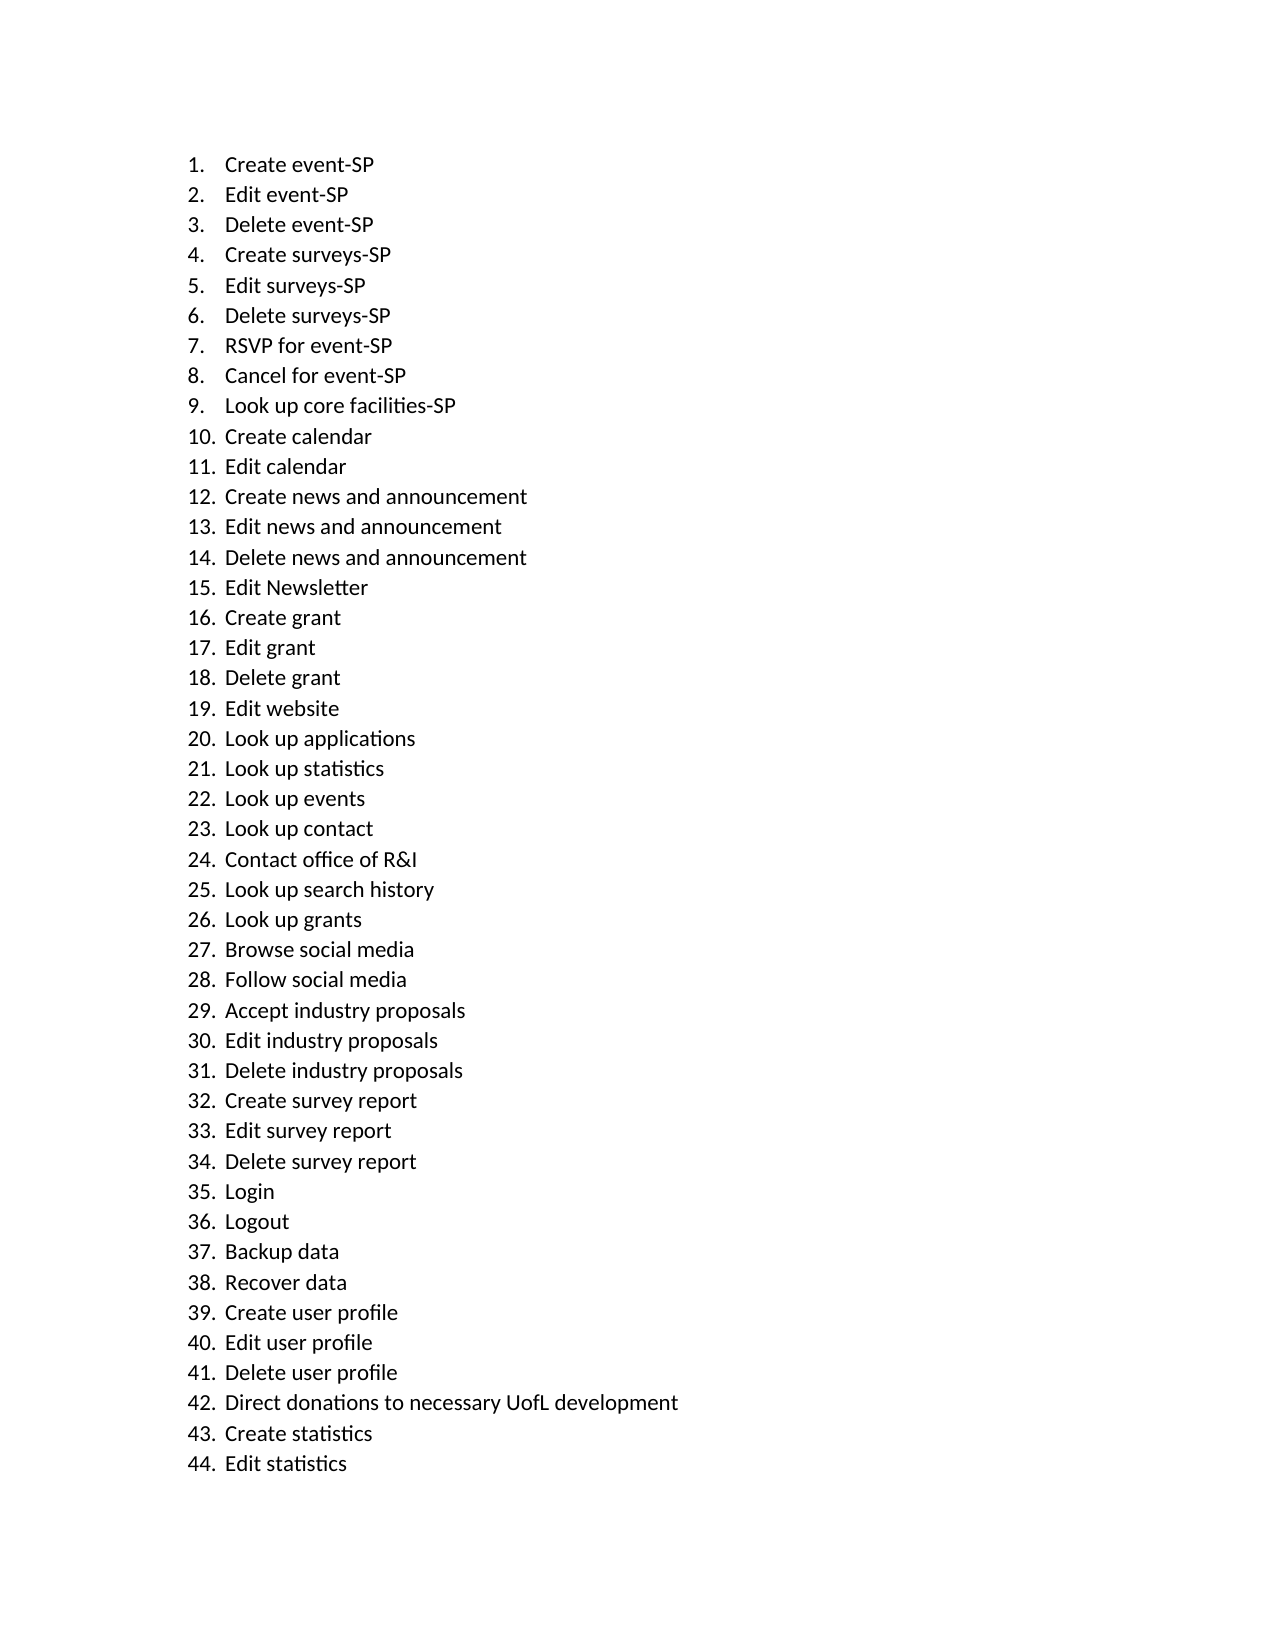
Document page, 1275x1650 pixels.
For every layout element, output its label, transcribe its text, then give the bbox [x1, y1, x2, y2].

list Look up grants [187, 905, 1125, 933]
list Delete survey report [187, 1147, 1125, 1175]
list Create news and announcement [187, 482, 1125, 510]
list Login [187, 1177, 1125, 1205]
list Look up events [187, 784, 1125, 812]
list Create calendar [187, 422, 1125, 450]
list Create survey report [187, 1086, 1125, 1114]
list Edit grant [187, 633, 1125, 661]
list Follow social media [187, 966, 1125, 994]
list Accept industry proposals [187, 996, 1125, 1024]
list Look up contact [187, 814, 1125, 843]
list Edit website [187, 694, 1125, 722]
list Edit Newsletter [187, 573, 1125, 601]
list Look up applications [187, 724, 1125, 752]
list Delete industry proposals [187, 1056, 1125, 1084]
list Cancel for event-SP [187, 361, 1125, 389]
list Delete surveys-SP [187, 301, 1125, 329]
list Recover data [187, 1268, 1125, 1296]
list Edit calendar [187, 452, 1125, 480]
list Look up search history [187, 875, 1125, 903]
list Create grant [187, 603, 1125, 631]
list Logout [187, 1207, 1125, 1235]
list Create event-SP [187, 150, 1125, 178]
list Delete grant [187, 663, 1125, 692]
list Create surveys-SP [187, 241, 1125, 269]
list Delete news and announcement [187, 543, 1125, 571]
list Edit news and announcement [187, 512, 1125, 541]
list Edit statistics [187, 1449, 1125, 1477]
list Edit industry proposals [187, 1026, 1125, 1054]
list Delete event-SP [187, 210, 1125, 238]
list Browse social media [187, 935, 1125, 963]
list Look up statistics [187, 754, 1125, 782]
list Edit survey report [187, 1117, 1125, 1145]
list Edit event-SP [187, 180, 1125, 208]
list Contact office of R&I [187, 845, 1125, 873]
list Create user profile [187, 1298, 1125, 1326]
list Backup data [187, 1237, 1125, 1266]
list Edit user profile [187, 1328, 1125, 1356]
list Edit surveys-SP [187, 271, 1125, 299]
list RSVP for event-SP [187, 331, 1125, 359]
list Look up core facilities-SP [187, 392, 1125, 420]
list Direct donations to necessary UofL development [187, 1388, 1125, 1417]
list Create statistics [187, 1419, 1125, 1447]
list Delete user profile [187, 1358, 1125, 1386]
